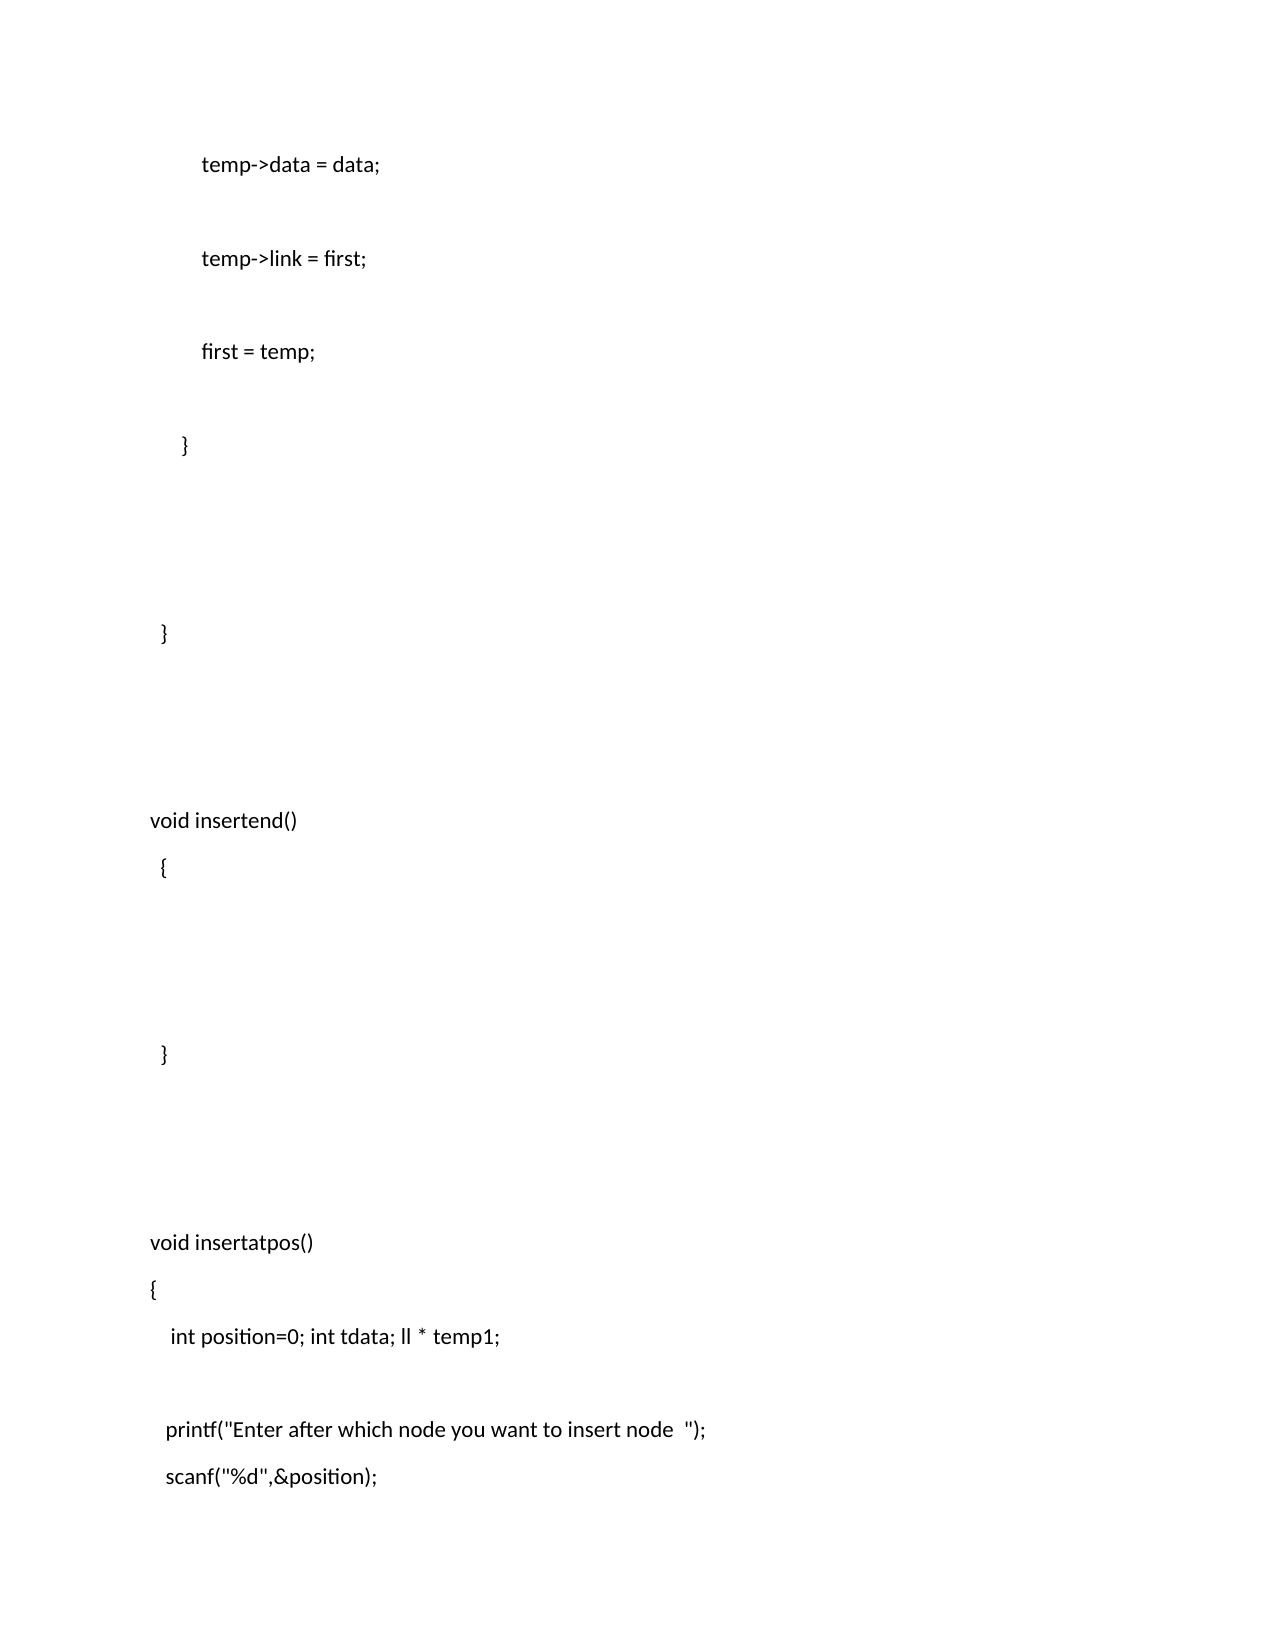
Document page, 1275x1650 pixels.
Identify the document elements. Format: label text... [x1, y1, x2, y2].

text int position=0; int tdata; ll * temp1; [150, 1322, 1125, 1350]
text void insertend() [150, 806, 1125, 834]
text first = temp; [150, 337, 1125, 366]
text void insertatpos() [150, 1228, 1125, 1256]
text } [150, 431, 1125, 459]
text } [150, 1041, 1125, 1069]
text { [150, 1275, 1125, 1303]
text } [150, 619, 1125, 647]
text { [150, 853, 1125, 881]
text temp->data = data; [150, 150, 1125, 178]
text printf("Enter after which node you want to insert node "); [150, 1416, 1125, 1444]
text temp->link = first; [150, 244, 1125, 272]
text scanf("%d",&position); [150, 1462, 1125, 1491]
